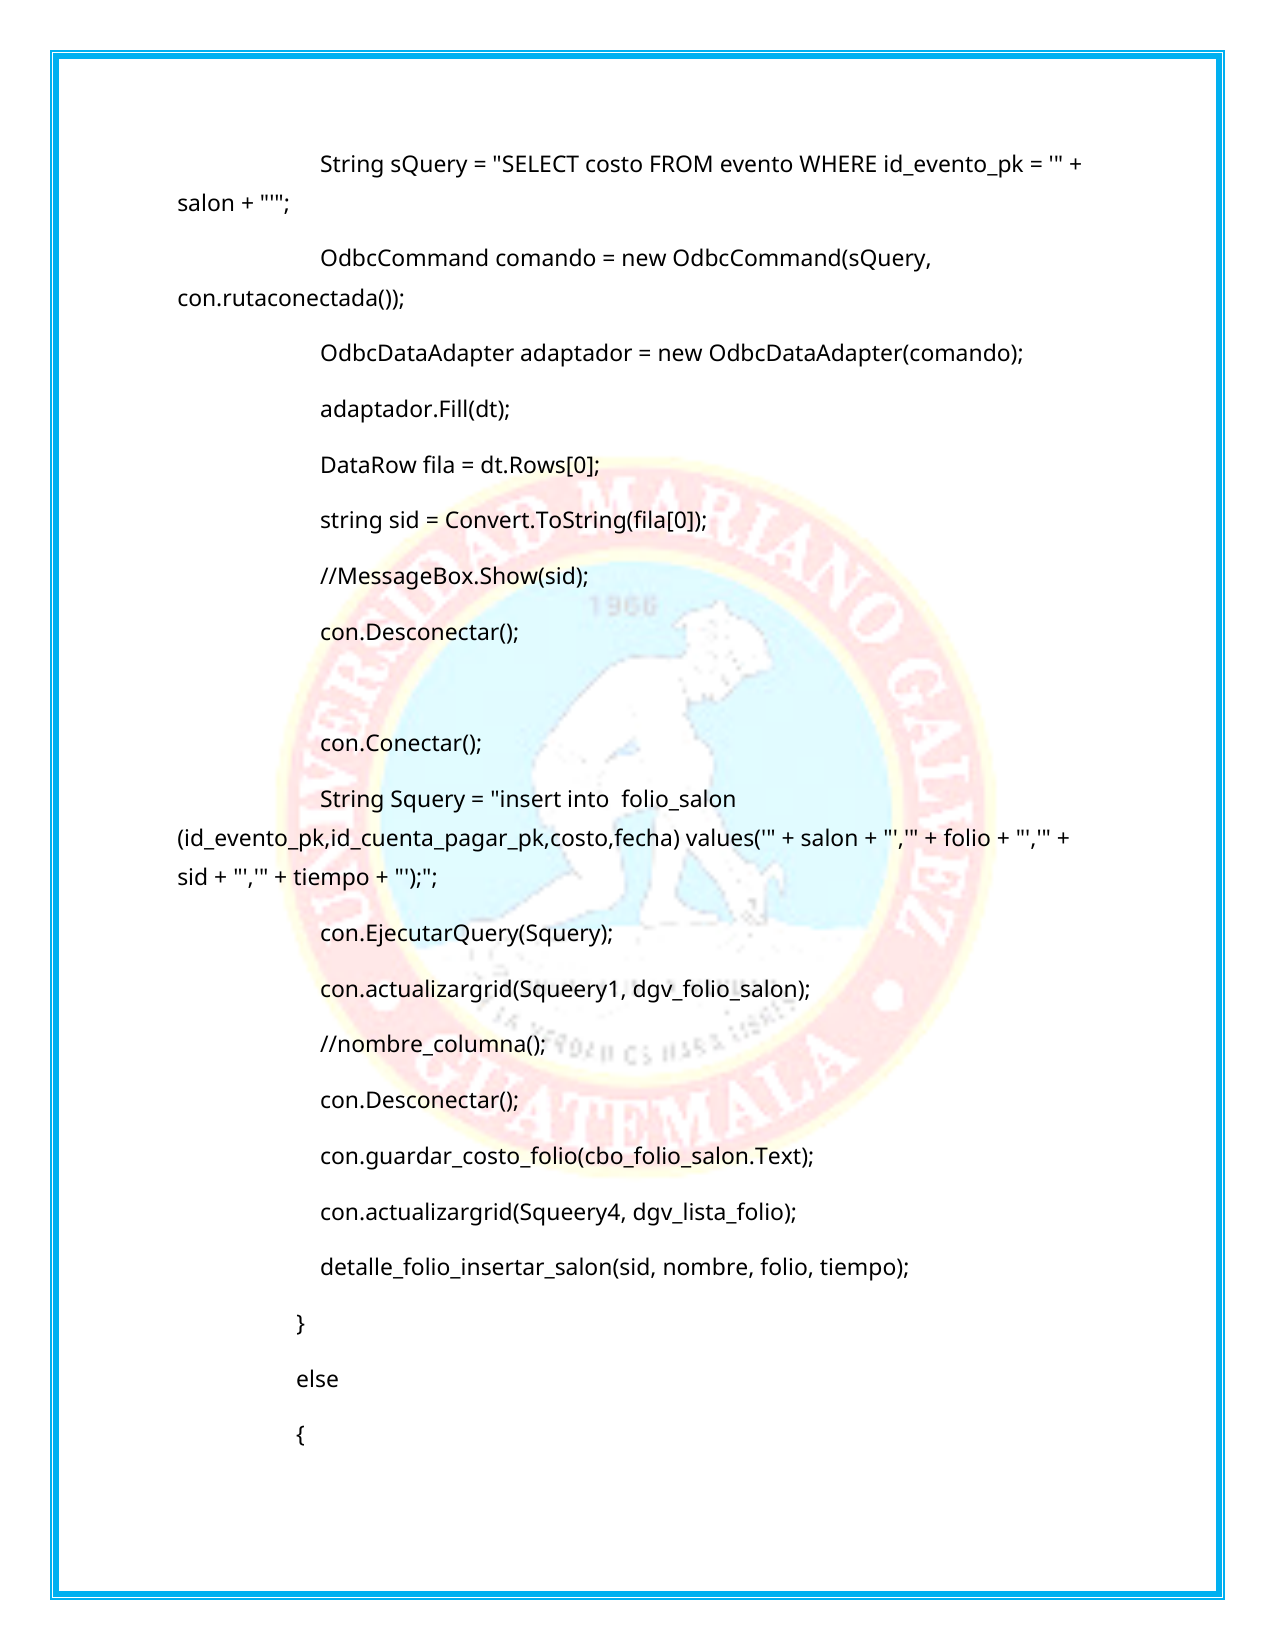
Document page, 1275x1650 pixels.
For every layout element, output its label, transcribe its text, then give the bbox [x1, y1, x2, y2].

text //nombre_columna(); [177, 1028, 1098, 1059]
text con.actualizargrid(Squeery4, dgv_lista_folio); [177, 1196, 1098, 1227]
text con.Desconectar(); [177, 616, 1098, 647]
text OdbcCommand comando = new OdbcCommand(sQuery, con.rutaconectada()); [177, 242, 1098, 313]
text OdbcDataAdapter adaptador = new OdbcDataAdapter(comando); [177, 337, 1098, 368]
text con.Conectar(); [177, 727, 1098, 758]
text adaptador.Fill(dt); [177, 393, 1098, 424]
text //MessageBox.Show(sid); [177, 560, 1098, 591]
text string sid = Convert.ToString(fila[0]); [177, 504, 1098, 536]
text con.guardar_costo_folio(cbo_folio_salon.Text); [177, 1140, 1098, 1171]
text con.Desconectar(); [177, 1084, 1098, 1115]
text String sQuery = "SELECT costo FROM evento WHERE id_evento_pk = '" + salon + "'"; [177, 148, 1098, 218]
text String Squery = "insert into folio_salon (id_evento_pk,id_cuenta_pagar_pk,costo,fecha) values('" + salon + "','" + folio + "','" + sid + "','" + tiempo + "');"; [177, 783, 1098, 892]
text else [177, 1363, 1098, 1394]
text con.actualizargrid(Squeery1, dgv_folio_salon); [177, 973, 1098, 1004]
text } [177, 1307, 1098, 1338]
text DataRow fila = dt.Rows[0]; [177, 449, 1098, 480]
text detalle_folio_insertar_salon(sid, nombre, folio, tiempo); [177, 1251, 1098, 1282]
text { [177, 1418, 1098, 1450]
text con.EjecutarQuery(Squery); [177, 917, 1098, 948]
